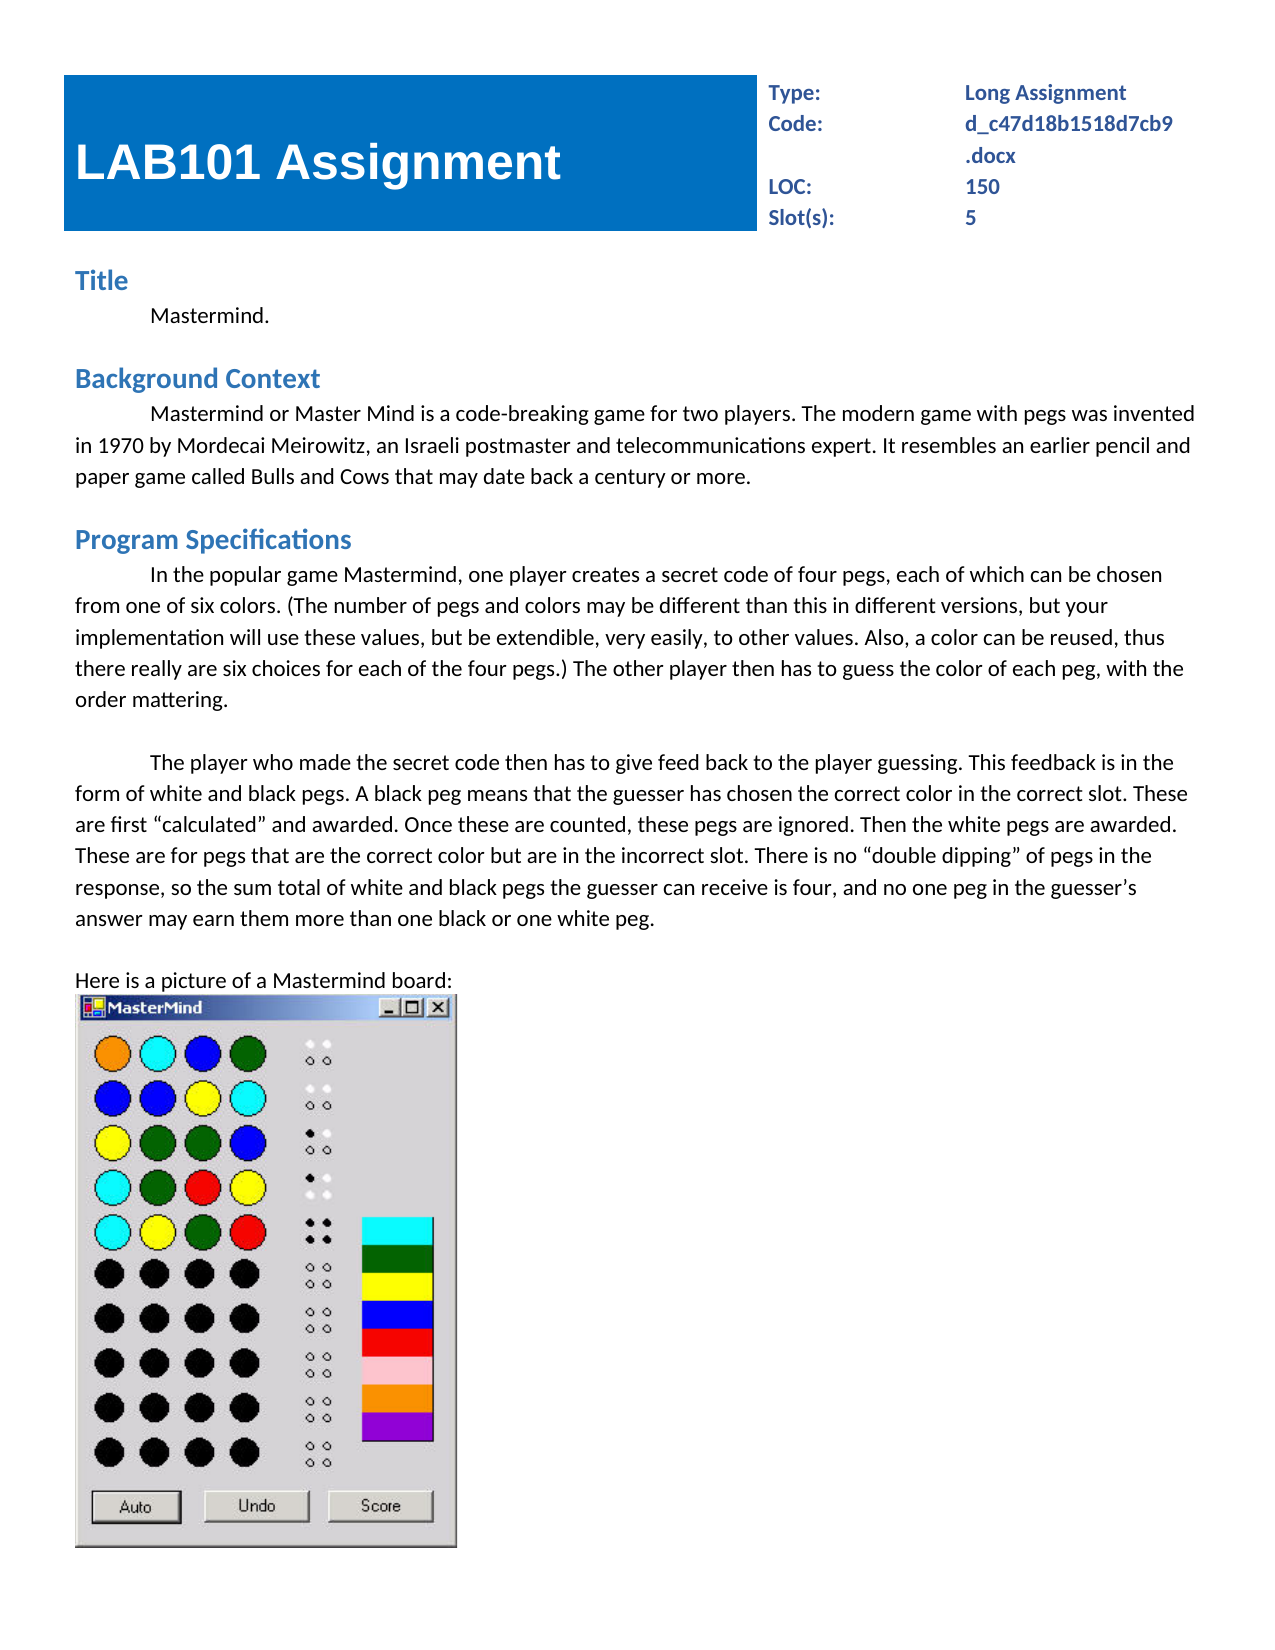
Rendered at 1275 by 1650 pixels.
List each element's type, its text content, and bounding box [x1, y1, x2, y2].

table_cell LOC: [757, 169, 954, 200]
text Background Context [75, 361, 1200, 396]
table_cell Code: [757, 106, 954, 169]
table_cell Slot(s): [757, 200, 954, 231]
text Mastermind. [75, 298, 1200, 329]
text Title [75, 262, 1200, 298]
text Mastermind or Master Mind is a code-breaking game for two players. The modern game with pegs was invented in 1970 by Mordecai Meirowitz, an Israeli postmaster and telecommunications expert. It resembles an earlier pencil and paper game called Bulls and Cows that may date back a century or more. [75, 396, 1200, 490]
table_cell 5 [954, 200, 1188, 231]
table_header Type: [757, 75, 954, 106]
table_cell C.L.P0007 [954, 106, 1188, 169]
text Here is a picture of a Mastermind board: [75, 963, 1200, 994]
table_cell 150 [954, 169, 1188, 200]
text Program Specifications [75, 521, 1200, 557]
text The player who made the secret code then has to give feed back to the player guessing. This feedback is in the form of white and black pegs. A black peg means that the guesser has chosen the correct color in the correct slot. These are first “calculated” and awarded. Once these are counted, these pegs are ignored. Then the white pegs are awarded. These are for pegs that are the correct color but are in the incorrect slot. There is no “double dipping” of pegs in the response, so the sum total of white and black pegs the guesser can receive is four, and no one peg in the guesser’s answer may earn them more than one black or one white peg. [75, 744, 1200, 932]
table_header LAB101 Assignment [64, 75, 757, 231]
table_header Long Assignment [954, 75, 1188, 106]
text In the popular game Mastermind, one player creates a secret code of four pegs, each of which can be chosen from one of six colors. (The number of pegs and colors may be different than this in different versions, but your implementation will use these values, but be extendible, very easily, to other values. Also, a color can be reused, thus there really are six choices for each of the four pegs.) The other player then has to guess the color of each peg, with the order mattering. [75, 557, 1200, 713]
picture [75, 994, 458, 1548]
